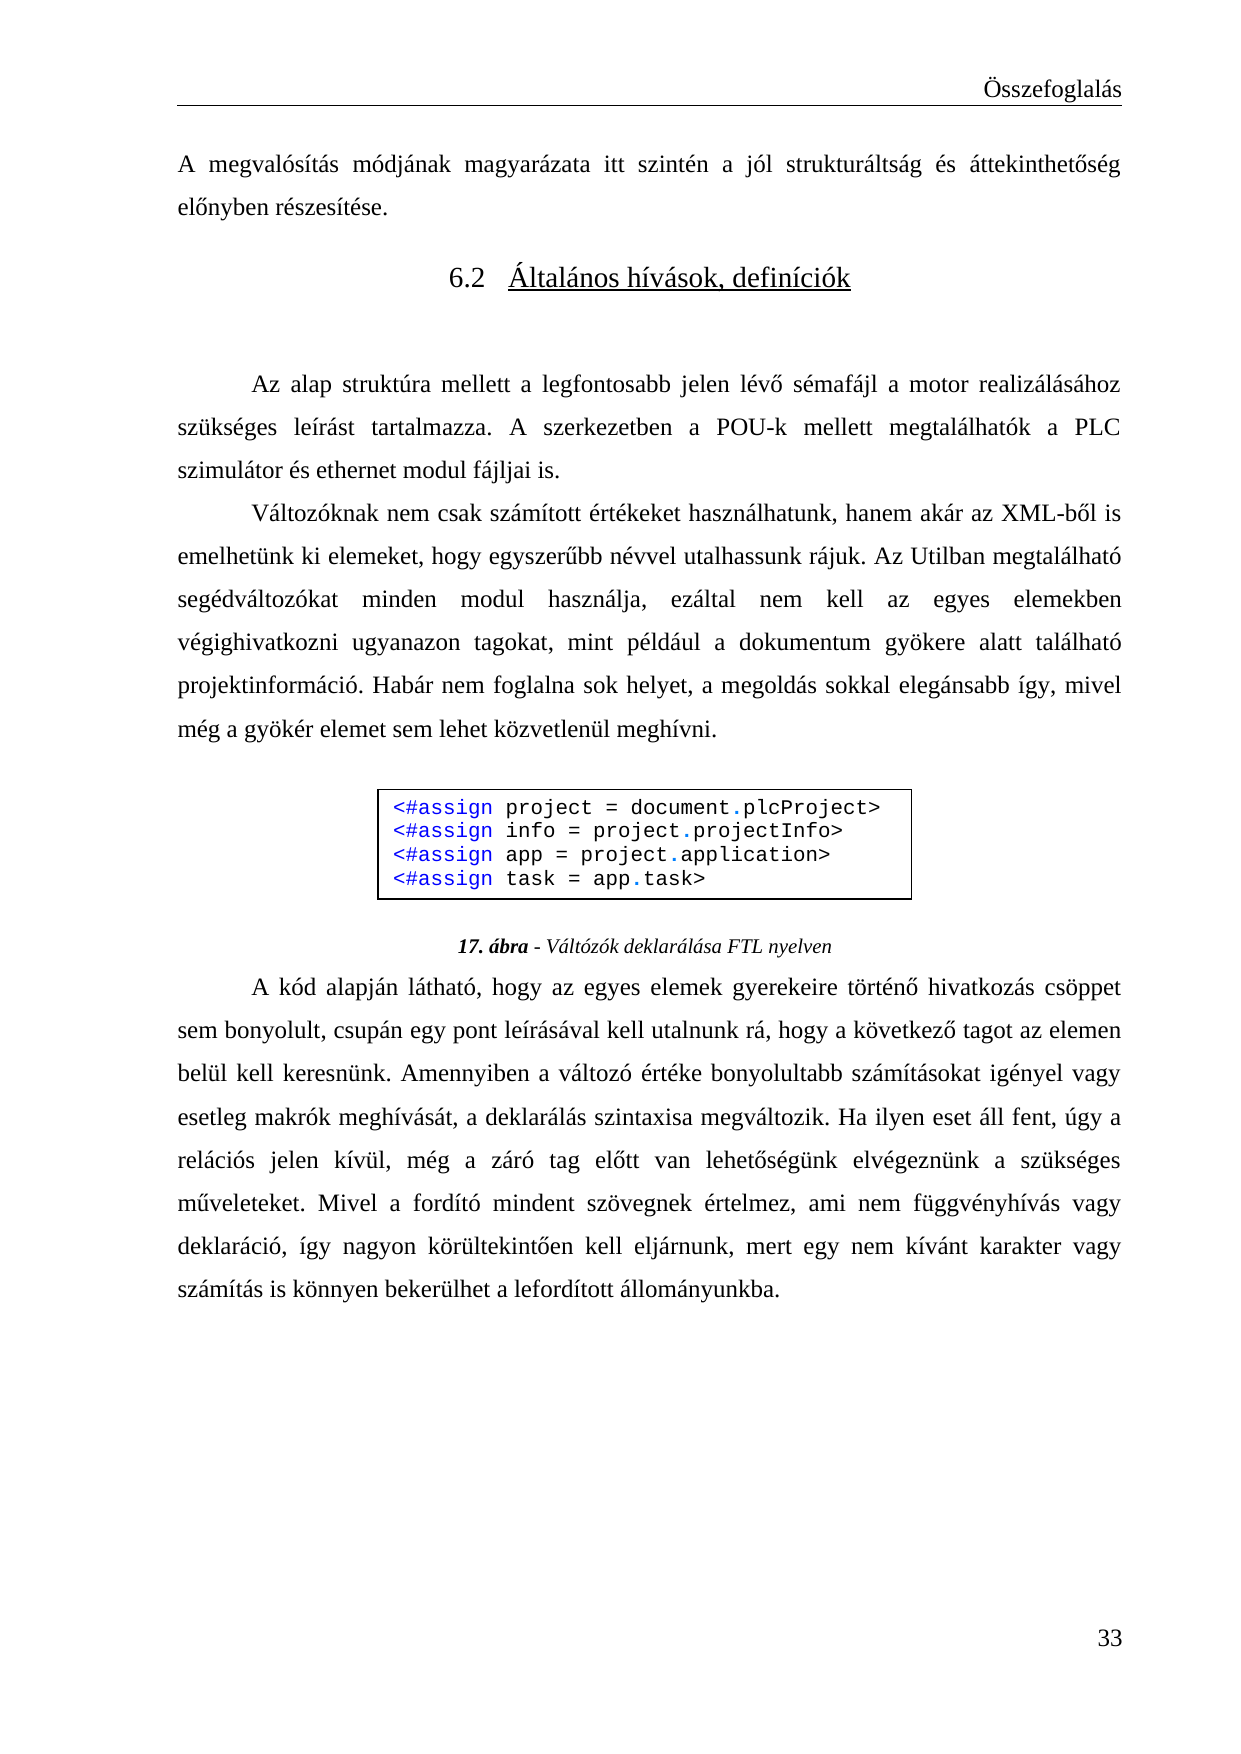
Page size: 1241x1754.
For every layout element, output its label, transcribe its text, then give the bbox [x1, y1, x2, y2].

subtitle Általános hívások, definíciók [177, 260, 1122, 294]
text Változóknak nem csak számított értékeket használhatunk, hanem akár az XML-ből is emelhetünk ki elemeket, hogy egyszerűbb névvel utalhassunk rájuk. Az Utilban megtalálható segédváltozókat minden modul használja, ezáltal nem kell az egyes elemekben végighivatkozni ugyanazon tagokat, mint például a dokumentum gyökere alatt található projektinformáció. Habár nem foglalna sok helyet, a megoldás sokkal elegánsabb így, mivel még a gyökér elemet sem lehet közvetlenül meghívni. [177, 498, 1122, 742]
text A kód alapján látható, hogy az egyes elemek gyerekeire történő hivatkozás csöppet sem bonyolult, csupán egy pont leírásával kell utalnunk rá, hogy a következő tagot az elemen belül kell keresnünk. Amennyiben a változó értéke bonyolultabb számításokat igényel vagy esetleg makrók meghívását, a deklarálás szintaxisa megváltozik. Ha ilyen eset áll fent, úgy a relációs jelen kívül, még a záró tag előtt van lehetőségünk elvégeznünk a szükséges műveleteket. Mivel a fordító mindent szövegnek értelmez, ami nem függvényhívás vagy deklaráció, így nagyon körültekintően kell eljárnunk, mert egy nem kívánt karakter vagy számítás is könnyen bekerülhet a lefordított állományunkba. [177, 757, 1122, 1303]
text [177, 149, 1122, 221]
text Az alap struktúra mellett a legfontosabb jelen lévő sémafájl a motor realizálásához szükséges leírást tartalmazza. A szerkezetben a POU-k mellett megtalálhatók a PLC szimulátor és ethernet modul fájljai is. [177, 369, 1122, 484]
